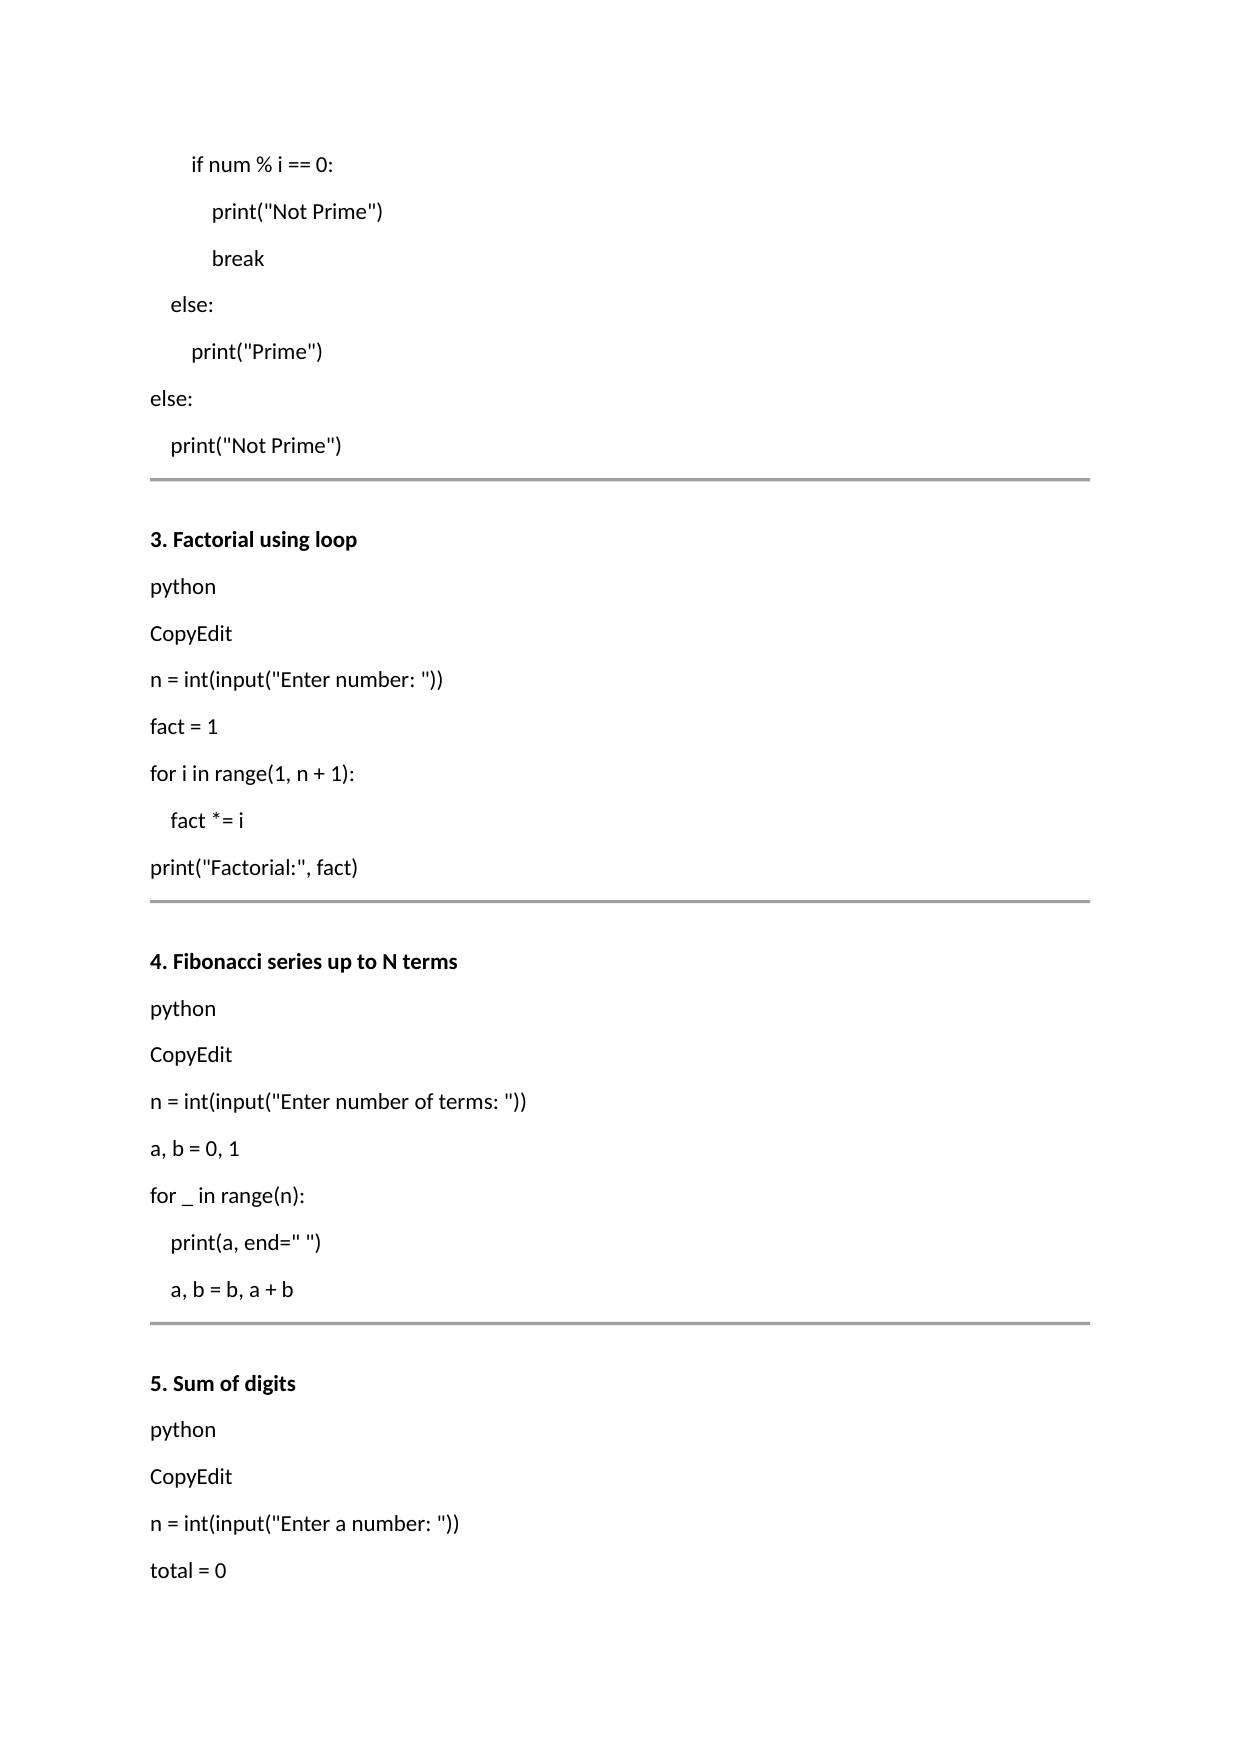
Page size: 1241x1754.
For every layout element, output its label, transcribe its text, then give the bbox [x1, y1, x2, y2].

text print("Not Prime") [150, 197, 1090, 225]
text print(a, end=" ") [150, 1228, 1090, 1256]
text total = 0 [150, 1556, 1090, 1584]
text a, b = 0, 1 [150, 1134, 1090, 1162]
text print("Prime") [150, 337, 1090, 366]
text python [150, 572, 1090, 600]
text CopyEdit [150, 1041, 1090, 1069]
text print("Not Prime") [150, 431, 1090, 459]
text fact = 1 [150, 712, 1090, 741]
text break [150, 244, 1090, 272]
text a, b = b, a + b [150, 1275, 1090, 1303]
text 3. Factorial using loop [150, 525, 1090, 553]
text CopyEdit [150, 1462, 1090, 1491]
text for i in range(1, n + 1): [150, 759, 1090, 787]
text n = int(input("Enter a number: ")) [150, 1509, 1090, 1537]
text CopyEdit [150, 619, 1090, 647]
text n = int(input("Enter number: ")) [150, 666, 1090, 694]
text python [150, 994, 1090, 1022]
text python [150, 1416, 1090, 1444]
text else: [150, 384, 1090, 412]
text if num % i == 0: [150, 150, 1090, 178]
text 4. Fibonacci series up to N terms [150, 947, 1090, 975]
text for _ in range(n): [150, 1181, 1090, 1209]
text print("Factorial:", fact) [150, 853, 1090, 881]
text n = int(input("Enter number of terms: ")) [150, 1087, 1090, 1116]
text else: [150, 291, 1090, 319]
text 5. Sum of digits [150, 1369, 1090, 1397]
text fact *= i [150, 806, 1090, 834]
